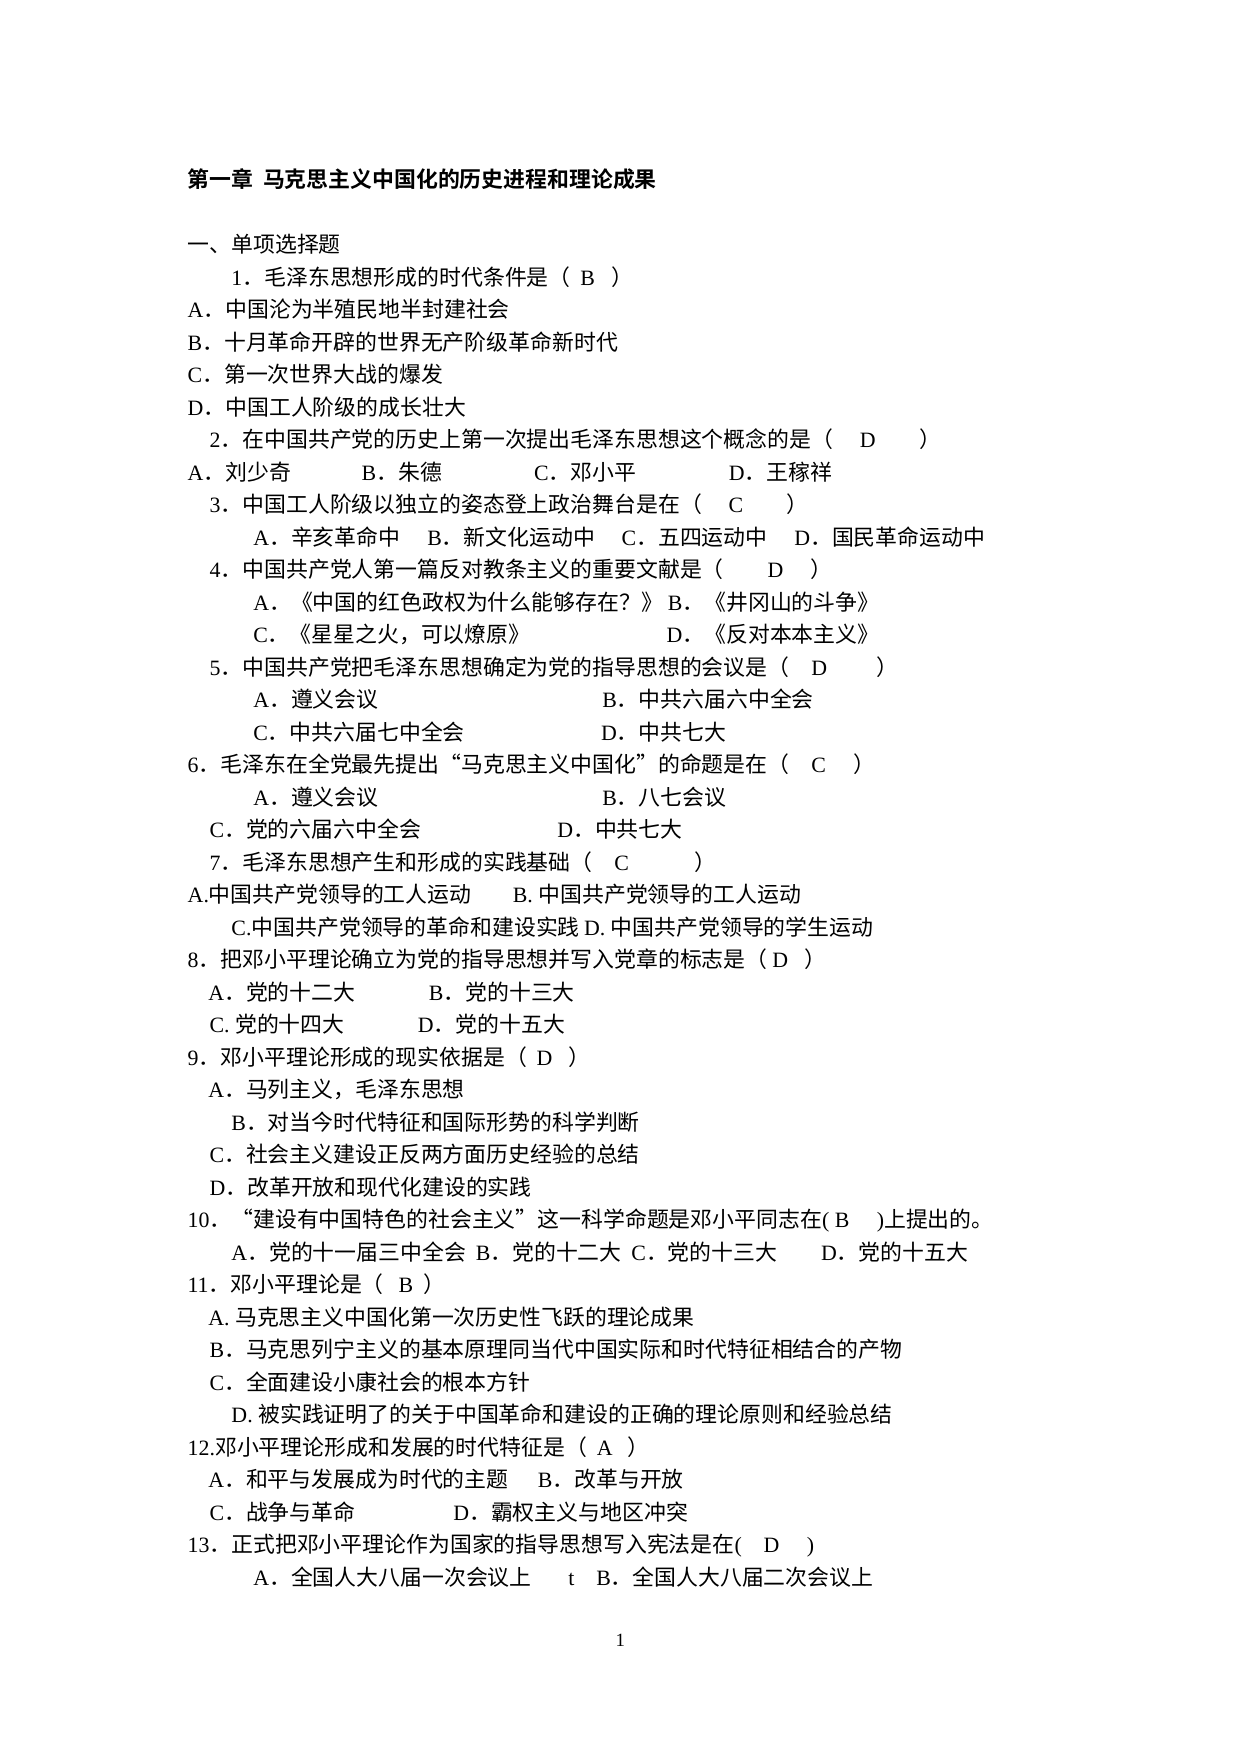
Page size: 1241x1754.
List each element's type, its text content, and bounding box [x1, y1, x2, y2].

text D. 被实践证明了的关于中国革命和建设的正确的理论原则和经验总结 [187, 1397, 1053, 1429]
text C．战争与革命 D．霸权主义与地区冲突 [187, 1494, 1053, 1527]
text A．辛亥革命中 B．新文化运动中 C．五四运动中 D．国民革命运动中 [187, 519, 1053, 552]
text C．《星星之火，可以燎原》 D．《反对本本主义》 [187, 617, 1053, 649]
text 第一章 马克思主义中国化的历史进程和理论成果 [187, 162, 1053, 194]
text 4．中国共产党人第一篇反对教条主义的重要文献是（ D ） [187, 552, 1053, 584]
text C．第一次世界大战的爆发 [187, 357, 1053, 389]
text 1．毛泽东思想形成的时代条件是（ B ） [187, 259, 1053, 292]
text D．中国工人阶级的成长壮大 [187, 389, 1053, 422]
text B．马克思列宁主义的基本原理同当代中国实际和时代特征相结合的产物 [187, 1332, 1053, 1364]
text 2．在中国共产党的历史上第一次提出毛泽东思想这个概念的是（ D ） [187, 422, 1053, 454]
text 10．“建设有中国特色的社会主义”这一科学命题是邓小平同志在( B )上提出的。 [187, 1202, 1053, 1234]
text 7．毛泽东思想产生和形成的实践基础（ C ） [187, 844, 1053, 877]
text 8．把邓小平理论确立为党的指导思想并写入党章的标志是（ D ） [187, 942, 1053, 974]
text C．中共六届七中全会 D．中共七大 [187, 714, 1053, 747]
text C.中国共产党领导的革命和建设实践D. 中国共产党领导的学生运动 [187, 909, 1053, 942]
text 5．中国共产党把毛泽东思想确定为党的指导思想的会议是（ D ） [187, 649, 1053, 682]
text A．中国沦为半殖民地半封建社会 [187, 292, 1053, 324]
text 6．毛泽东在全党最先提出“马克思主义中国化”的命题是在（ C ） [187, 747, 1053, 779]
text A.中国共产党领导的工人运动 B. 中国共产党领导的工人运动 [187, 877, 1053, 909]
text A．和平与发展成为时代的主题 B．改革与开放 [187, 1462, 1053, 1494]
text A．《中国的红色政权为什么能够存在？》 B．《井冈山的斗争》 [187, 584, 1053, 617]
text 一、单项选择题 [187, 227, 1053, 259]
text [187, 1527, 1053, 1592]
text C．全面建设小康社会的根本方针 [187, 1364, 1053, 1397]
text D．改革开放和现代化建设的实践 [187, 1169, 1053, 1202]
text A. 马克思主义中国化第一次历史性飞跃的理论成果 [187, 1299, 1053, 1332]
text 3．中国工人阶级以独立的姿态登上政治舞台是在（ C ） [187, 487, 1053, 519]
text A．遵义会议 B．中共六届六中全会 [187, 682, 1053, 714]
text A．遵义会议 B．八七会议 [187, 779, 1053, 812]
text C. 党的十四大 D．党的十五大 [187, 1007, 1053, 1039]
text 9．邓小平理论形成的现实依据是（ D ） [187, 1039, 1053, 1072]
text A．党的十一届三中全会 B．党的十二大 C．党的十三大 D．党的十五大 [187, 1234, 1053, 1267]
text C．党的六届六中全会 D．中共七大 [187, 812, 1053, 844]
text 11．邓小平理论是（ B ） [187, 1267, 1053, 1299]
text 12.邓小平理论形成和发展的时代特征是（ A ） [187, 1429, 1053, 1462]
text C．社会主义建设正反两方面历史经验的总结 [187, 1137, 1053, 1169]
text A．刘少奇 B．朱德 C．邓小平 D．王稼祥 [187, 454, 1053, 487]
text A．党的十二大 B．党的十三大 [187, 974, 1053, 1007]
text A．马列主义，毛泽东思想 [187, 1072, 1053, 1104]
text B．对当今时代特征和国际形势的科学判断 [187, 1104, 1053, 1137]
text B．十月革命开辟的世界无产阶级革命新时代 [187, 324, 1053, 357]
